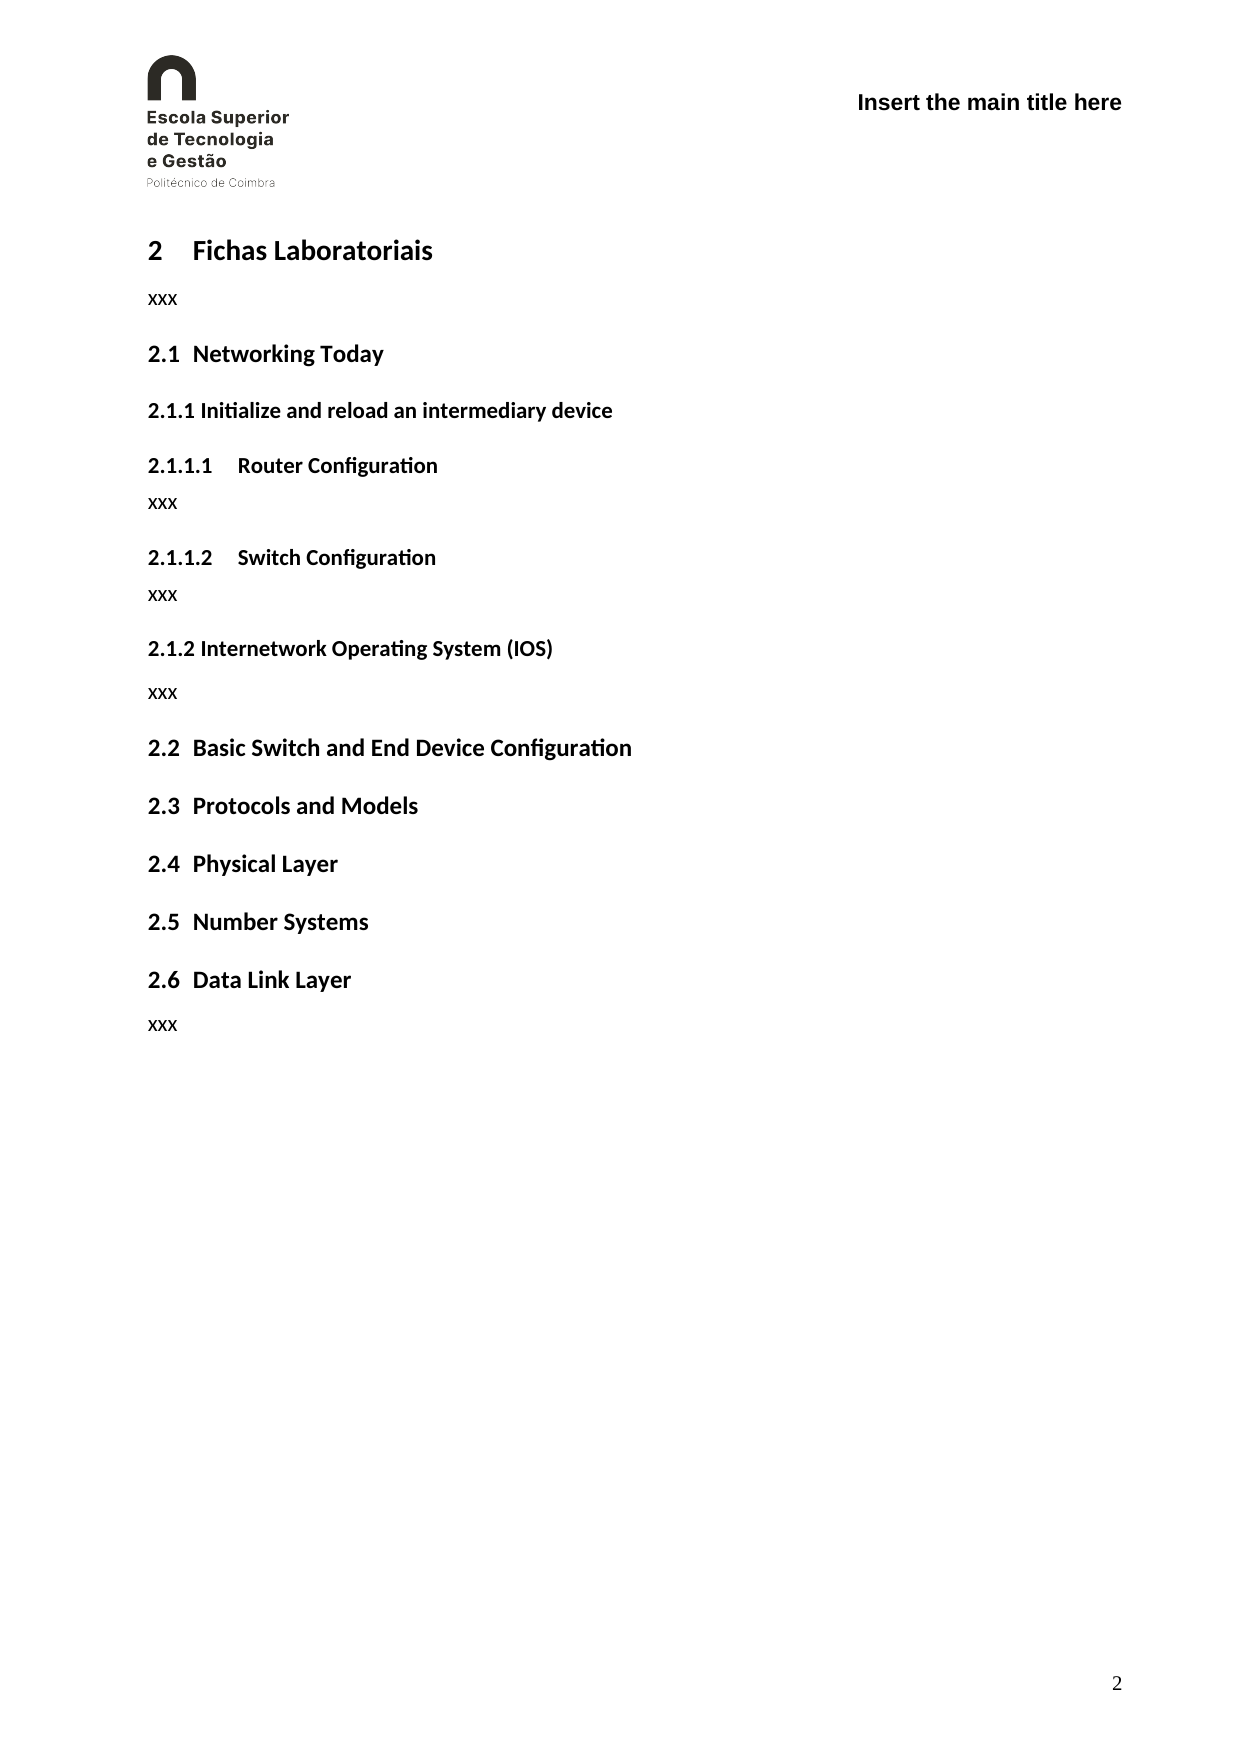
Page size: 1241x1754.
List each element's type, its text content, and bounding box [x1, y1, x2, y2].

subtitle Networking Today [148, 338, 1122, 368]
subtitle Physical Layer [148, 848, 1122, 879]
subtitle Basic Switch and End Device Configuration [148, 732, 1122, 763]
subtitle Initialize and reload an intermediary device [148, 396, 1122, 424]
text xxx [148, 487, 1122, 516]
text xxx [148, 1009, 1122, 1037]
subtitle Switch Configuration [148, 543, 1122, 571]
text xxx [148, 283, 1122, 311]
picture [147, 55, 289, 187]
subtitle Number Systems [148, 906, 1122, 937]
text xxx [148, 579, 1122, 607]
subtitle Protocols and Models [148, 790, 1122, 821]
subtitle Router Configuration [148, 451, 1122, 479]
subtitle Internetwork Operating System (IOS) [148, 634, 1122, 662]
subtitle Fichas Laboratoriais [148, 232, 1122, 267]
text xxx [148, 677, 1122, 705]
subtitle Data Link Layer [148, 964, 1122, 994]
